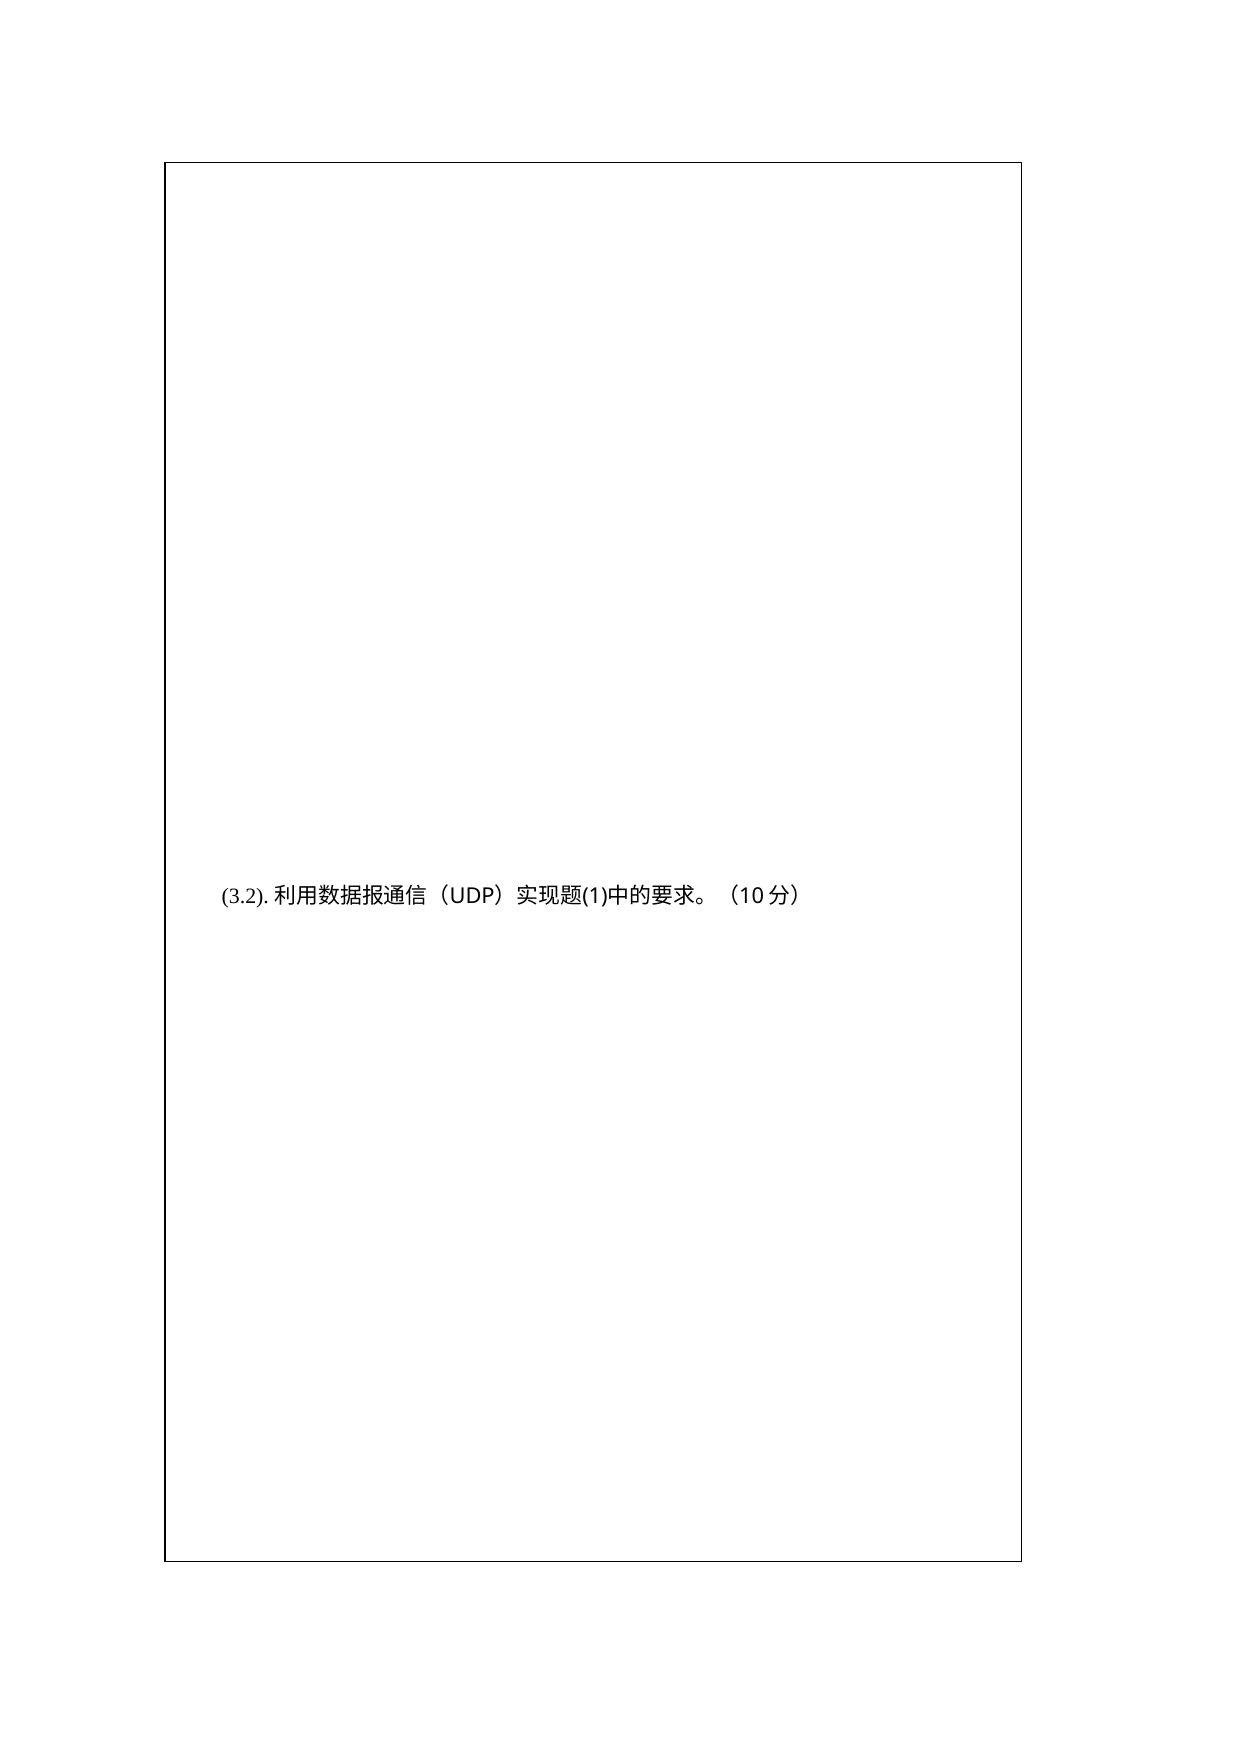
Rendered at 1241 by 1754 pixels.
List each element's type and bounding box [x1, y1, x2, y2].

table_header [166, 163, 1021, 1561]
